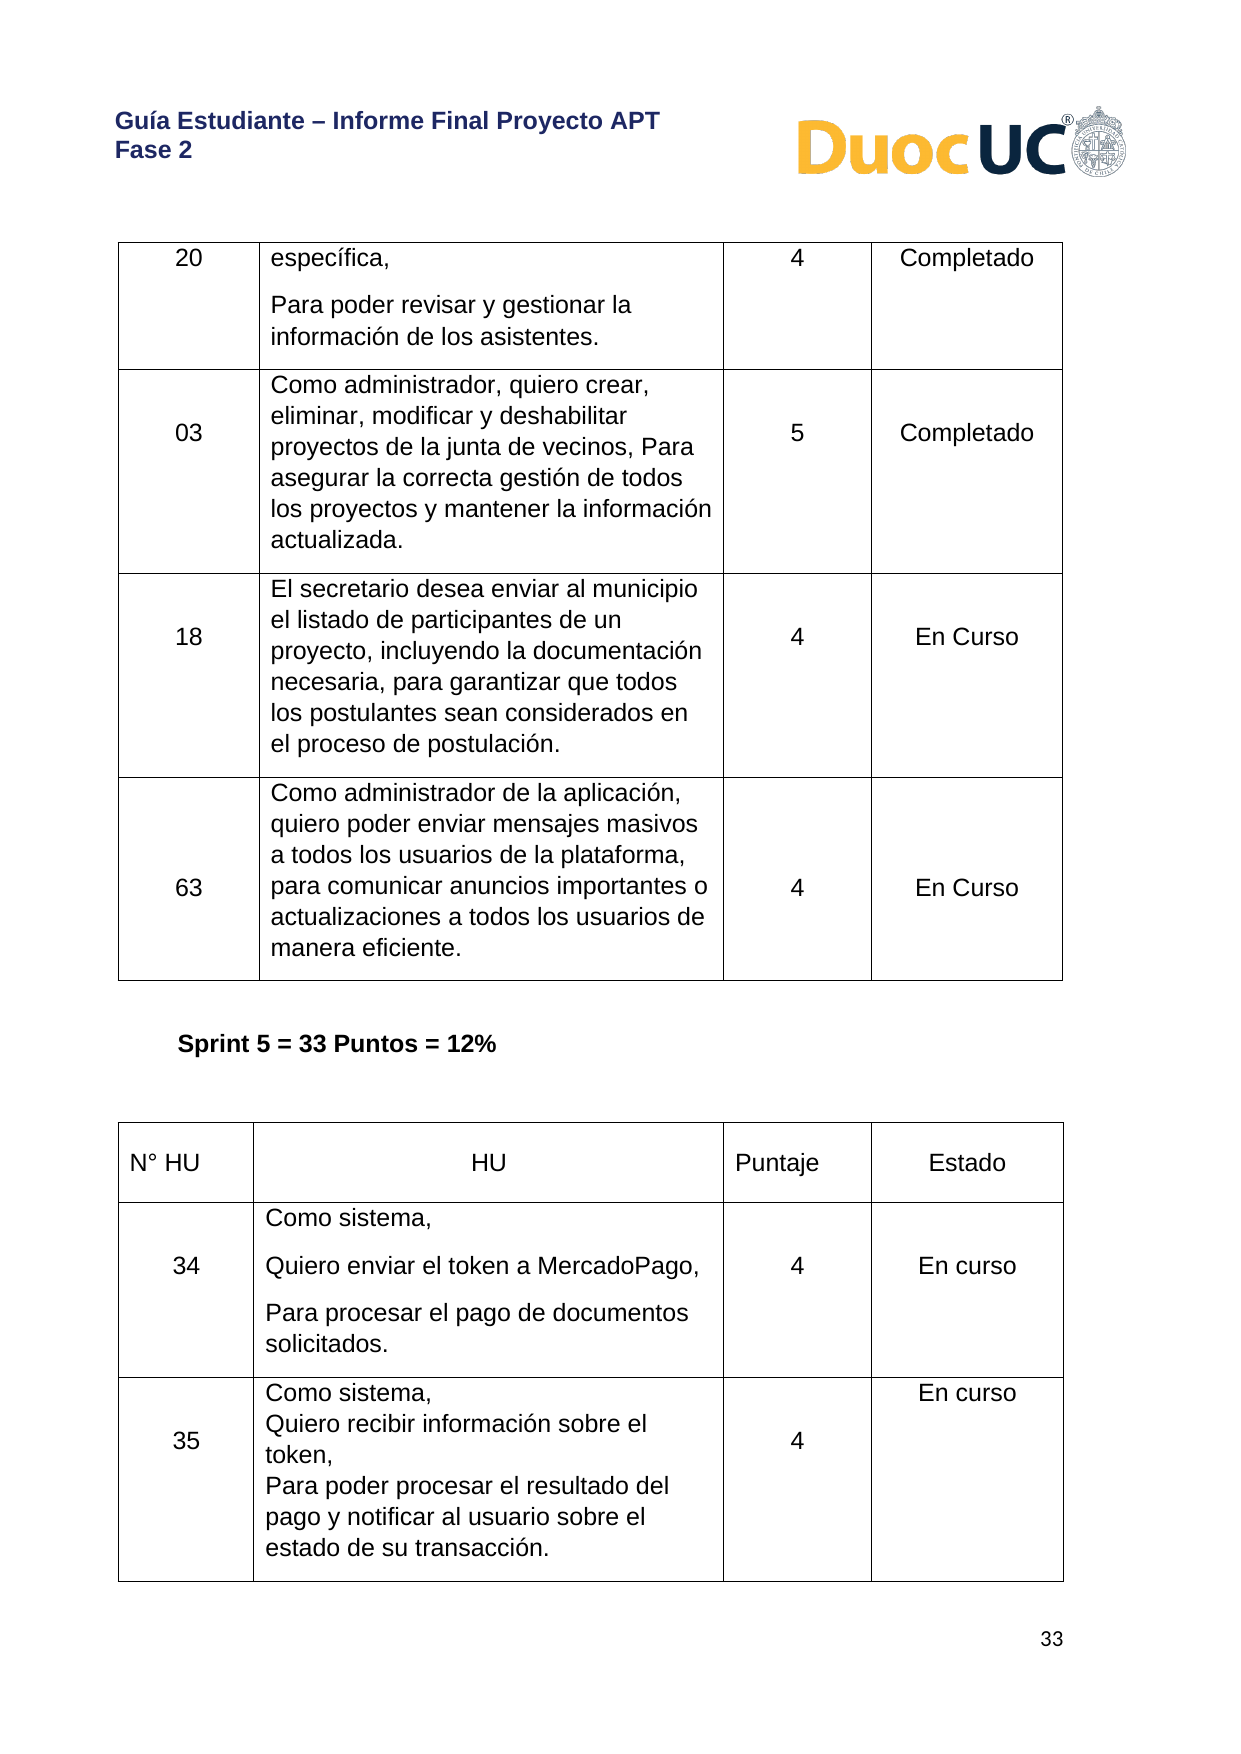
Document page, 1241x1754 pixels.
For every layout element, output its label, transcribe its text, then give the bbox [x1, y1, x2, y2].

table_cell 18 [119, 574, 259, 777]
table_header Puntaje [724, 1123, 871, 1202]
table_cell 4 [724, 1203, 871, 1377]
table_cell 4 [724, 1378, 871, 1581]
picture [798, 106, 1126, 177]
table_cell En curso [872, 1378, 1063, 1581]
table_cell 4 [724, 778, 871, 980]
table_cell 34 [119, 1203, 253, 1377]
table_cell En curso [872, 1203, 1063, 1377]
text Sprint 5 = 33 Puntos = 12% [177, 1029, 1063, 1058]
table_header HU [254, 1123, 723, 1202]
table_cell Completado [872, 243, 1062, 369]
table_cell 03 [119, 370, 259, 573]
table_cell 20 [119, 243, 259, 369]
table_header N° HU [119, 1123, 253, 1202]
table_cell En Curso [872, 574, 1062, 777]
table_cell El secretario desea enviar al municipio el listado de participantes de un proyecto, incluyendo la documentación necesaria, para garantizar que todos los postulantes sean considerados en el proceso de postulación. [260, 574, 723, 777]
table_cell Como administrador, quiero crear, eliminar, modificar y deshabilitar proyectos de la junta de vecinos, Para asegurar la correcta gestión de todos los proyectos y mantener la información actualizada. [260, 370, 723, 573]
table_cell 5 [724, 370, 871, 573]
table_cell En Curso [872, 778, 1062, 980]
table_cell 35 [119, 1378, 253, 1581]
table_cell Como administrador de la aplicación, quiero poder enviar mensajes masivos a todos los usuarios de la plataforma, para comunicar anuncios importantes o actualizaciones a todos los usuarios de manera eficiente. [260, 778, 723, 980]
table_header Estado [872, 1123, 1063, 1202]
table_cell 63 [119, 778, 259, 980]
table_cell Completado [872, 370, 1062, 573]
table_cell Como sistema, Quiero enviar el token a MercadoPago, Para procesar el pago de documentos solicitados. [254, 1203, 723, 1377]
table_cell 4 [724, 243, 871, 369]
table_cell 4 [724, 574, 871, 777]
